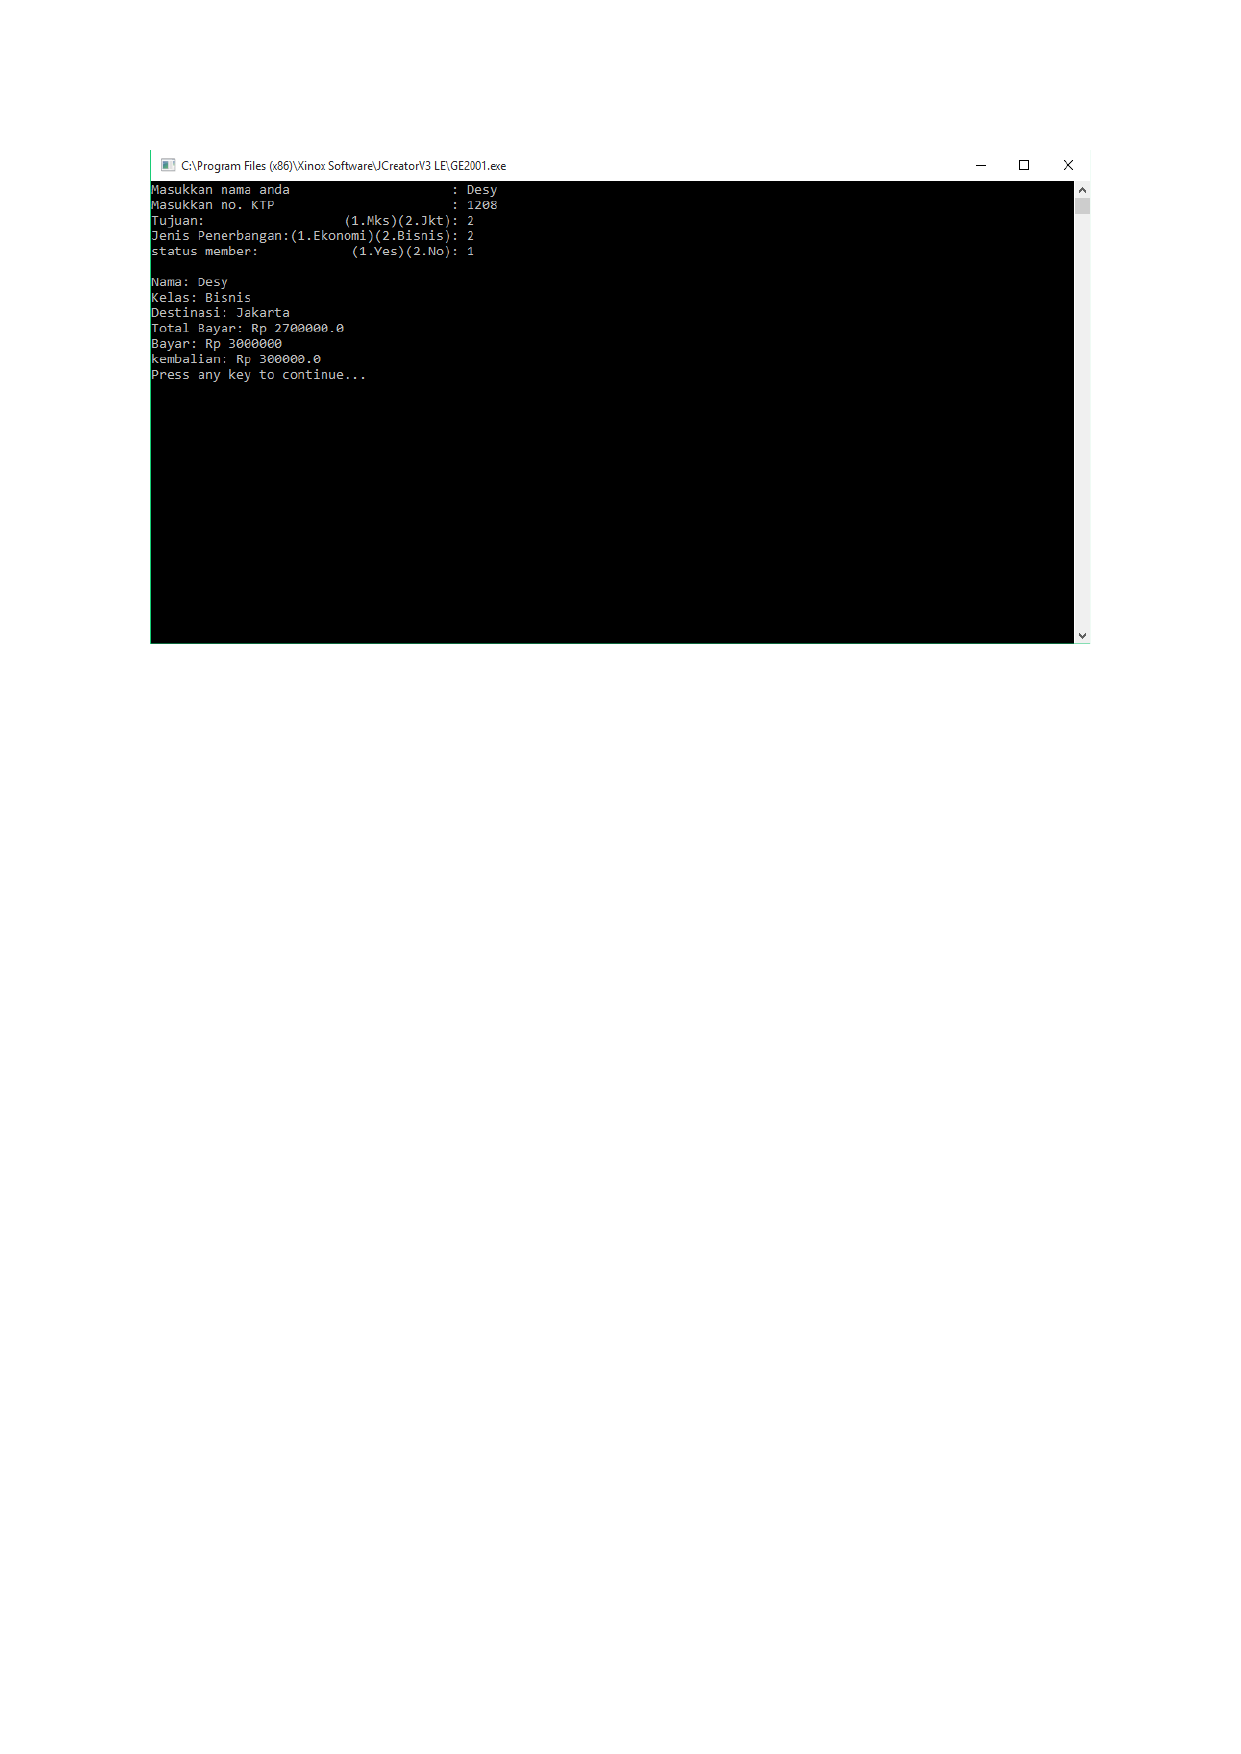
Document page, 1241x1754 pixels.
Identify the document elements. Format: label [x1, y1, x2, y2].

picture [150, 150, 1091, 644]
